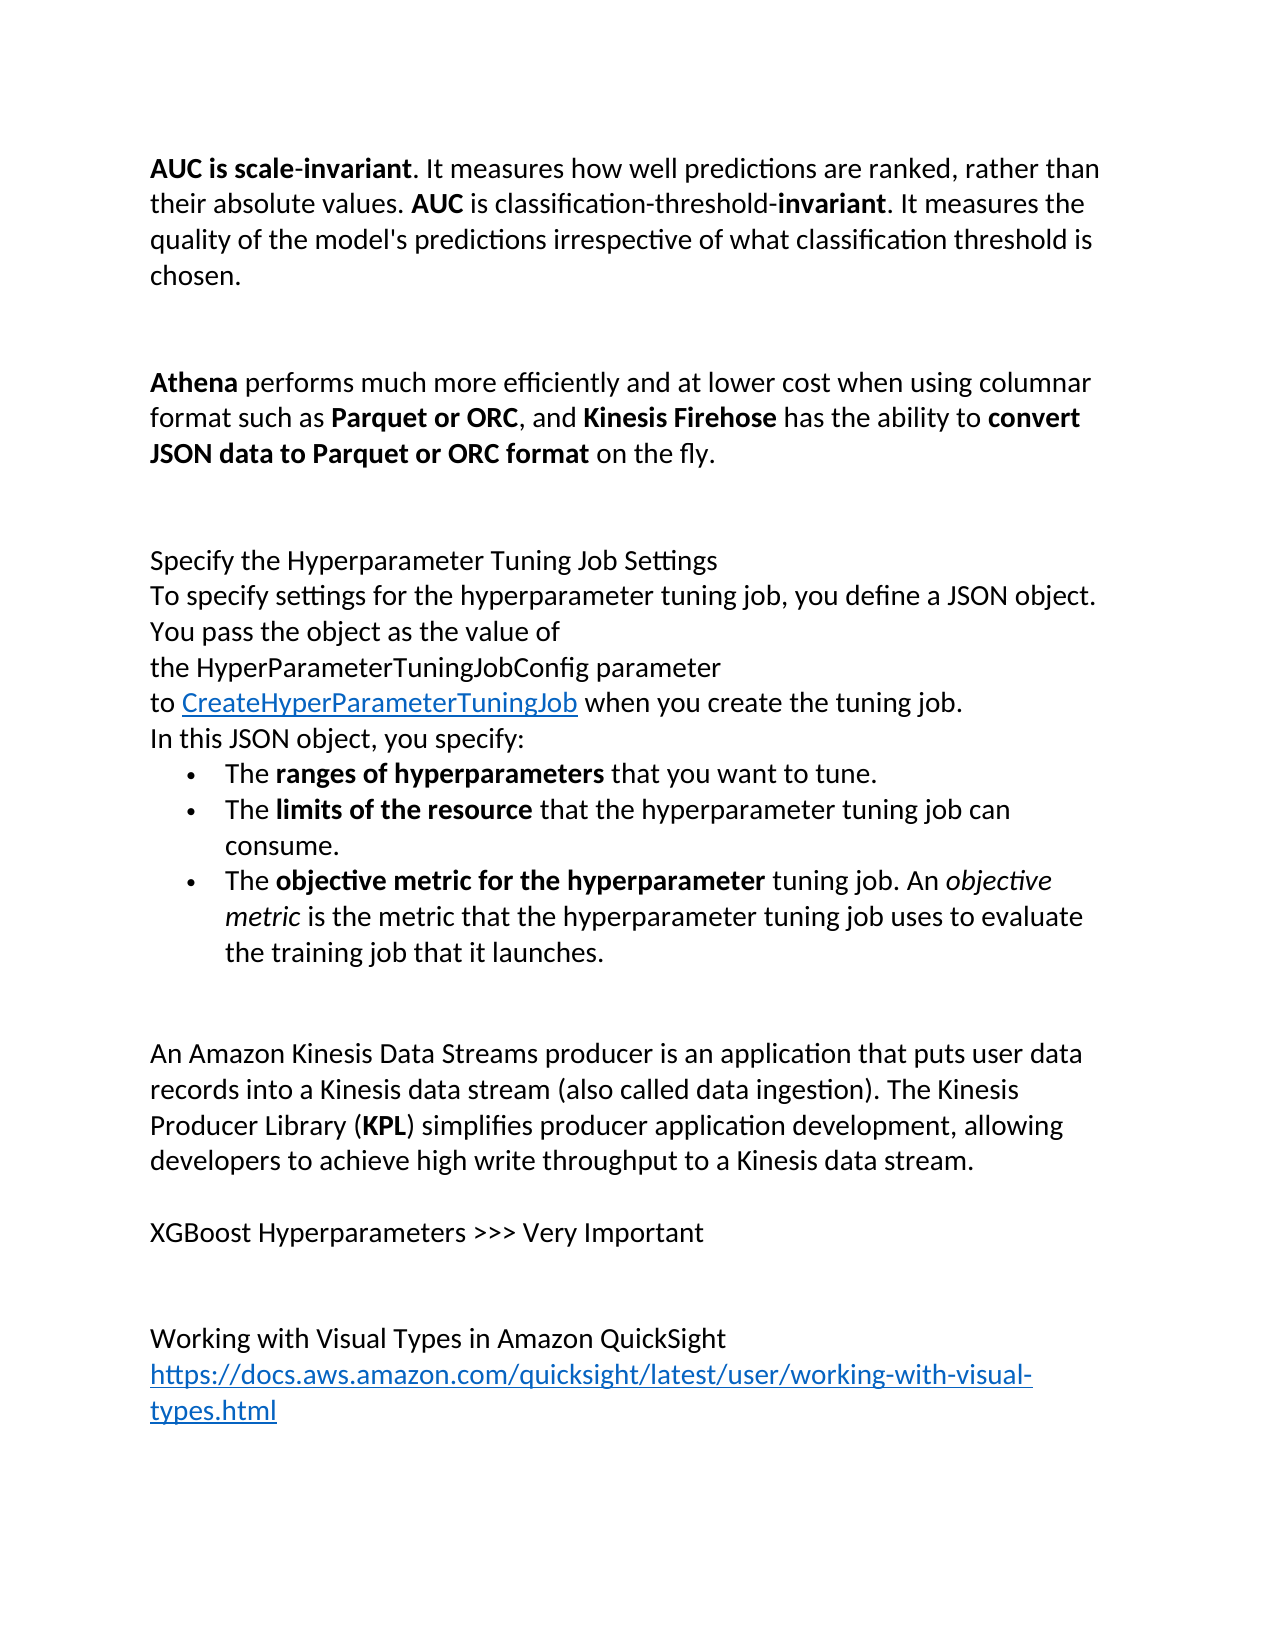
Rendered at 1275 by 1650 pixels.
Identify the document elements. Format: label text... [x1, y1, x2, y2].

text Athena performs much more efficiently and at lower cost when using columnar format such as Parquet or ORC, and Kinesis Firehose has the ability to convert JSON data to Parquet or ORC format on the fly. [150, 364, 1125, 471]
list The limits of the resource that the hyperparameter tuning job can consume. [187, 791, 1125, 862]
text To specify settings for the hyperparameter tuning job, you define a JSON object. You pass the object as the value of the HyperParameterTuningJobConfig parameter to CreateHyperParameterTuningJob when you create the tuning job. [150, 577, 1125, 720]
text AUC is scale-invariant. It measures how well predictions are ranked, rather than their absolute values. AUC is classification-threshold-invariant. It measures the quality of the model's predictions irrespective of what classification threshold is chosen. [150, 150, 1125, 292]
text In this JSON object, you specify: [150, 720, 1125, 756]
text XGBoost Hyperparameters >>> Very Important [150, 1214, 1125, 1249]
text An Amazon Kinesis Data Streams producer is an application that puts user data records into a Kinesis data stream (also called data ingestion). The Kinesis Producer Library (KPL) simplifies producer application development, allowing developers to achieve high write throughput to a Kinesis data stream. [150, 1036, 1125, 1178]
list The ranges of hyperparameters that you want to tune. [187, 756, 1125, 791]
text https://docs.aws.amazon.com/quicksight/latest/user/working-with-visual-types.html [150, 1356, 1125, 1427]
text Working with Visual Types in Amazon QuickSight [150, 1321, 1125, 1356]
list The objective metric for the hyperparameter tuning job. An objective metric is the metric that the hyperparameter tuning job uses to evaluate the training job that it launches. [187, 862, 1125, 969]
text Specify the Hyperparameter Tuning Job Settings [150, 542, 1125, 577]
